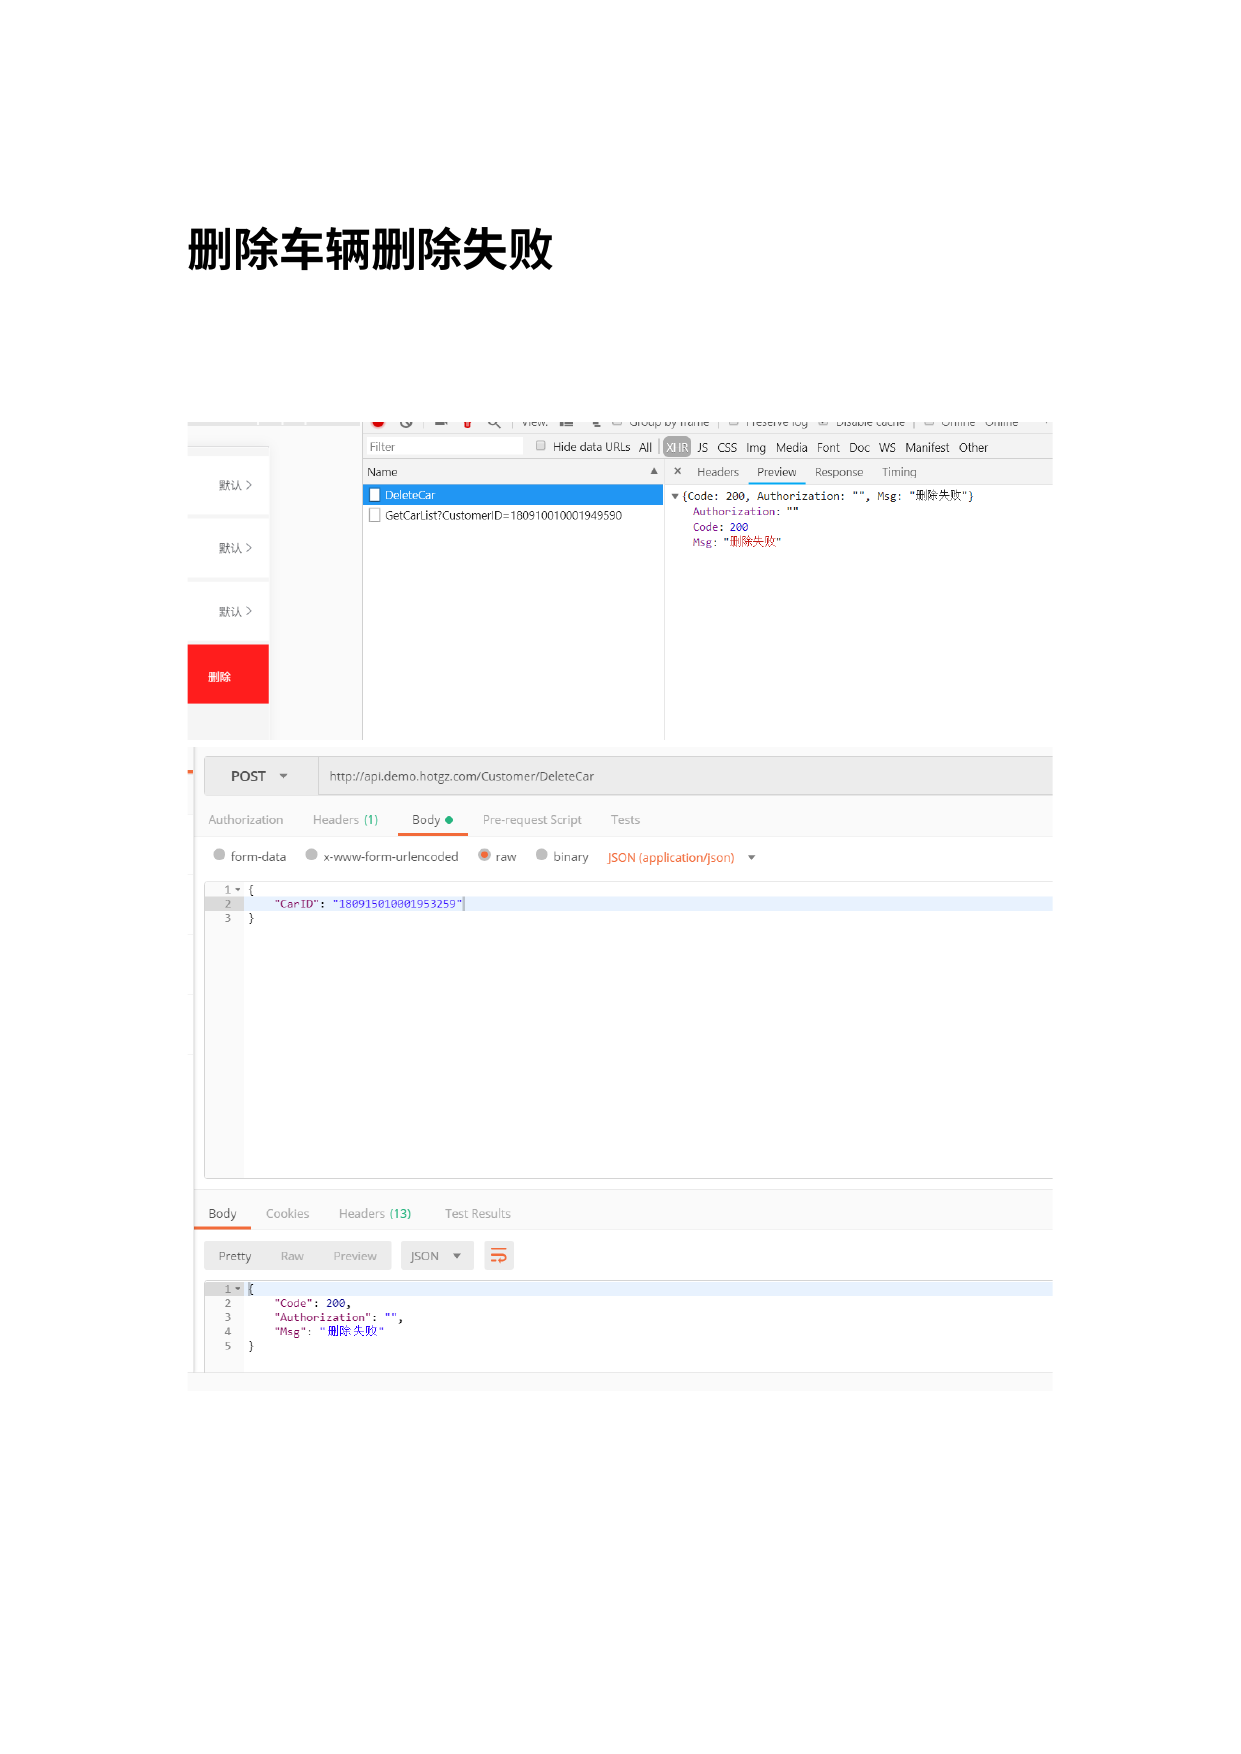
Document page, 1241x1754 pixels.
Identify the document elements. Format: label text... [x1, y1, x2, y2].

picture [187, 422, 1053, 740]
picture [187, 747, 1053, 1391]
subtitle 删除车辆删除失败 [187, 197, 1053, 295]
